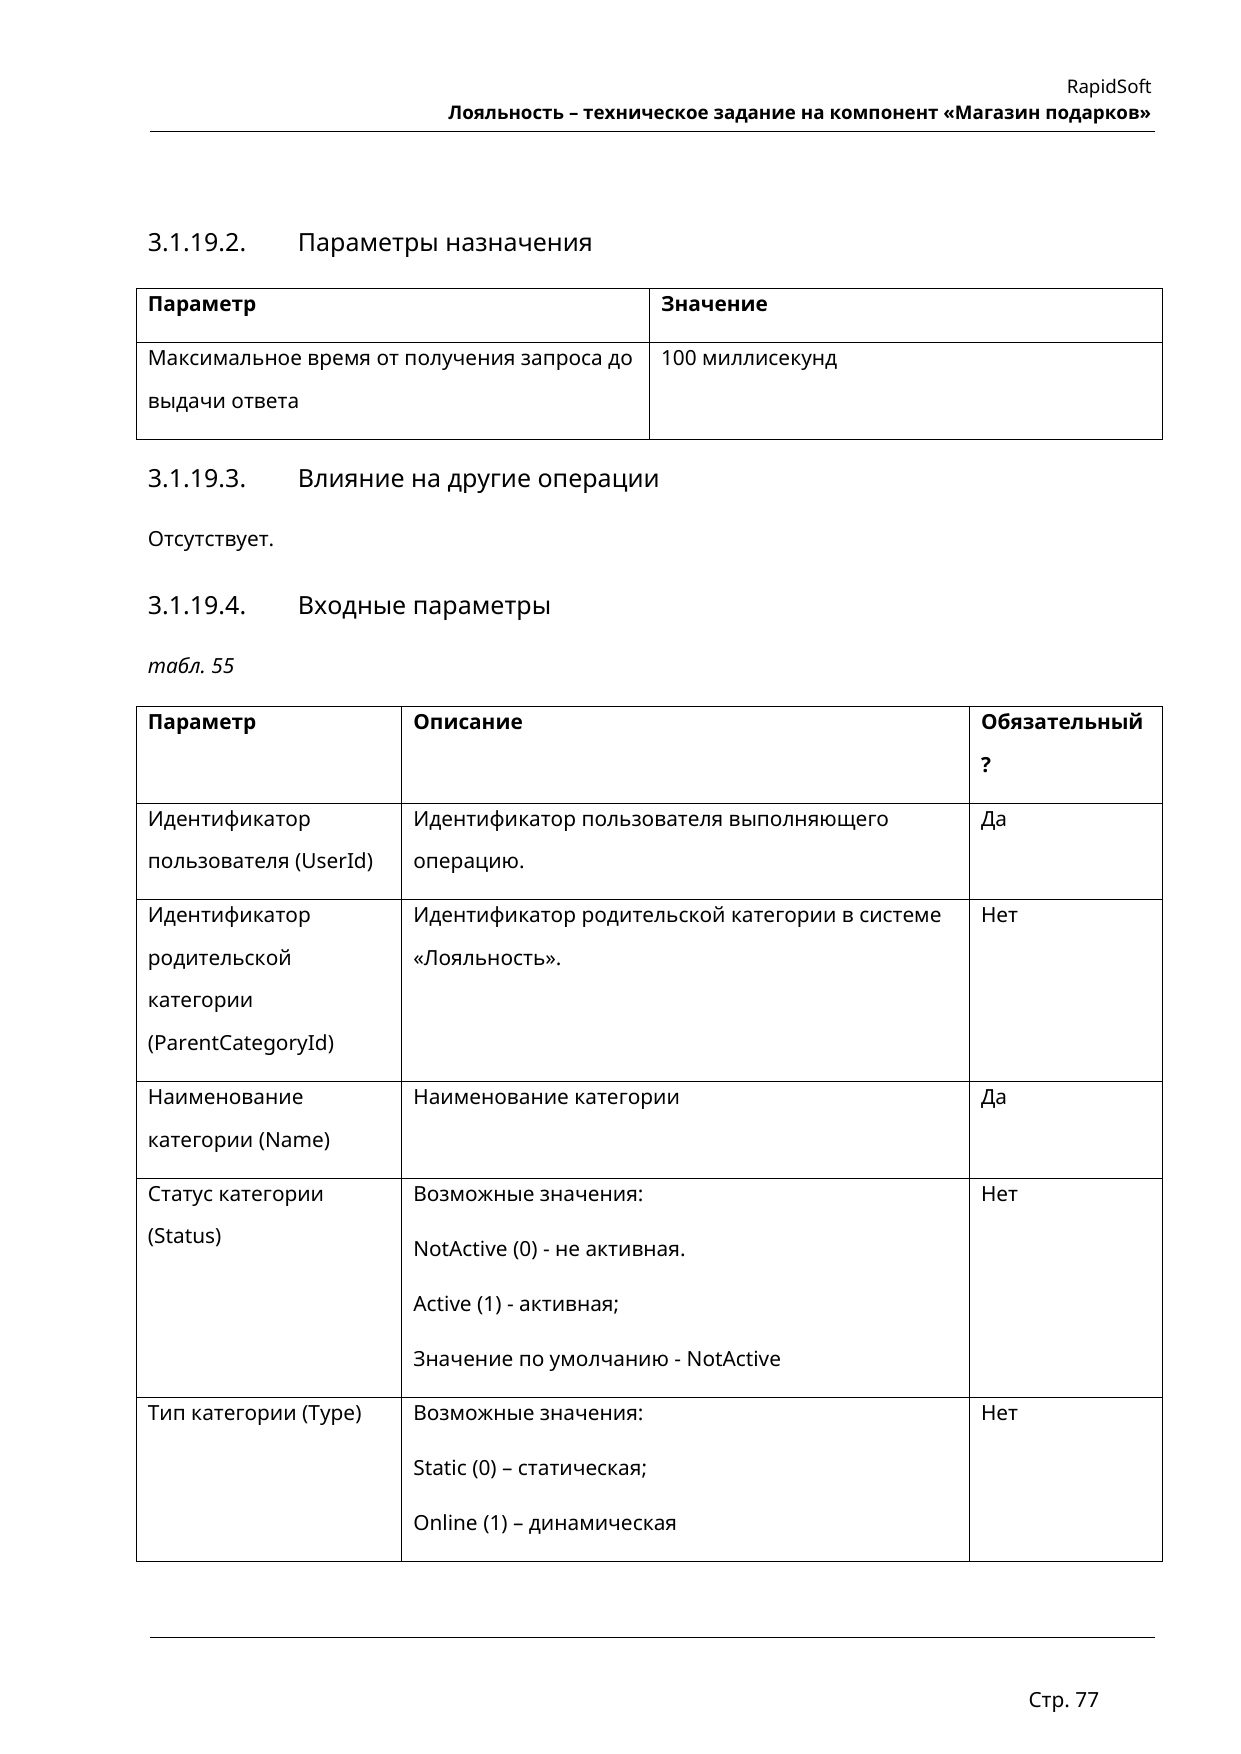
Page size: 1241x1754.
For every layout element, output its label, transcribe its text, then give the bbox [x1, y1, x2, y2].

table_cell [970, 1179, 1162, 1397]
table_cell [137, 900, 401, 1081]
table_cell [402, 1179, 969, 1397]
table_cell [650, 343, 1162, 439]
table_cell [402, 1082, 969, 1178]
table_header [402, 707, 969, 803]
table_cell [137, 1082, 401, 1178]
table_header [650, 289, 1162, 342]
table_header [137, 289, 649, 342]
subtitle Входные параметры [148, 588, 1152, 622]
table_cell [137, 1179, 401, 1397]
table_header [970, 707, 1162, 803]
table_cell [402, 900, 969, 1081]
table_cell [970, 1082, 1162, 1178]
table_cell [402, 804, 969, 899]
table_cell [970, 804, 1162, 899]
subtitle Влияние на другие операции [148, 461, 1152, 495]
text Отсутствует. [148, 524, 1152, 553]
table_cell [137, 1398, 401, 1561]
subtitle Параметры назначения [148, 225, 1152, 259]
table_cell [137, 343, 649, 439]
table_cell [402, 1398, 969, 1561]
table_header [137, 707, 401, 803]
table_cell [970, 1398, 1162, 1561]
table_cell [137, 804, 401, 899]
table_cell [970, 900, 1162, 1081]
